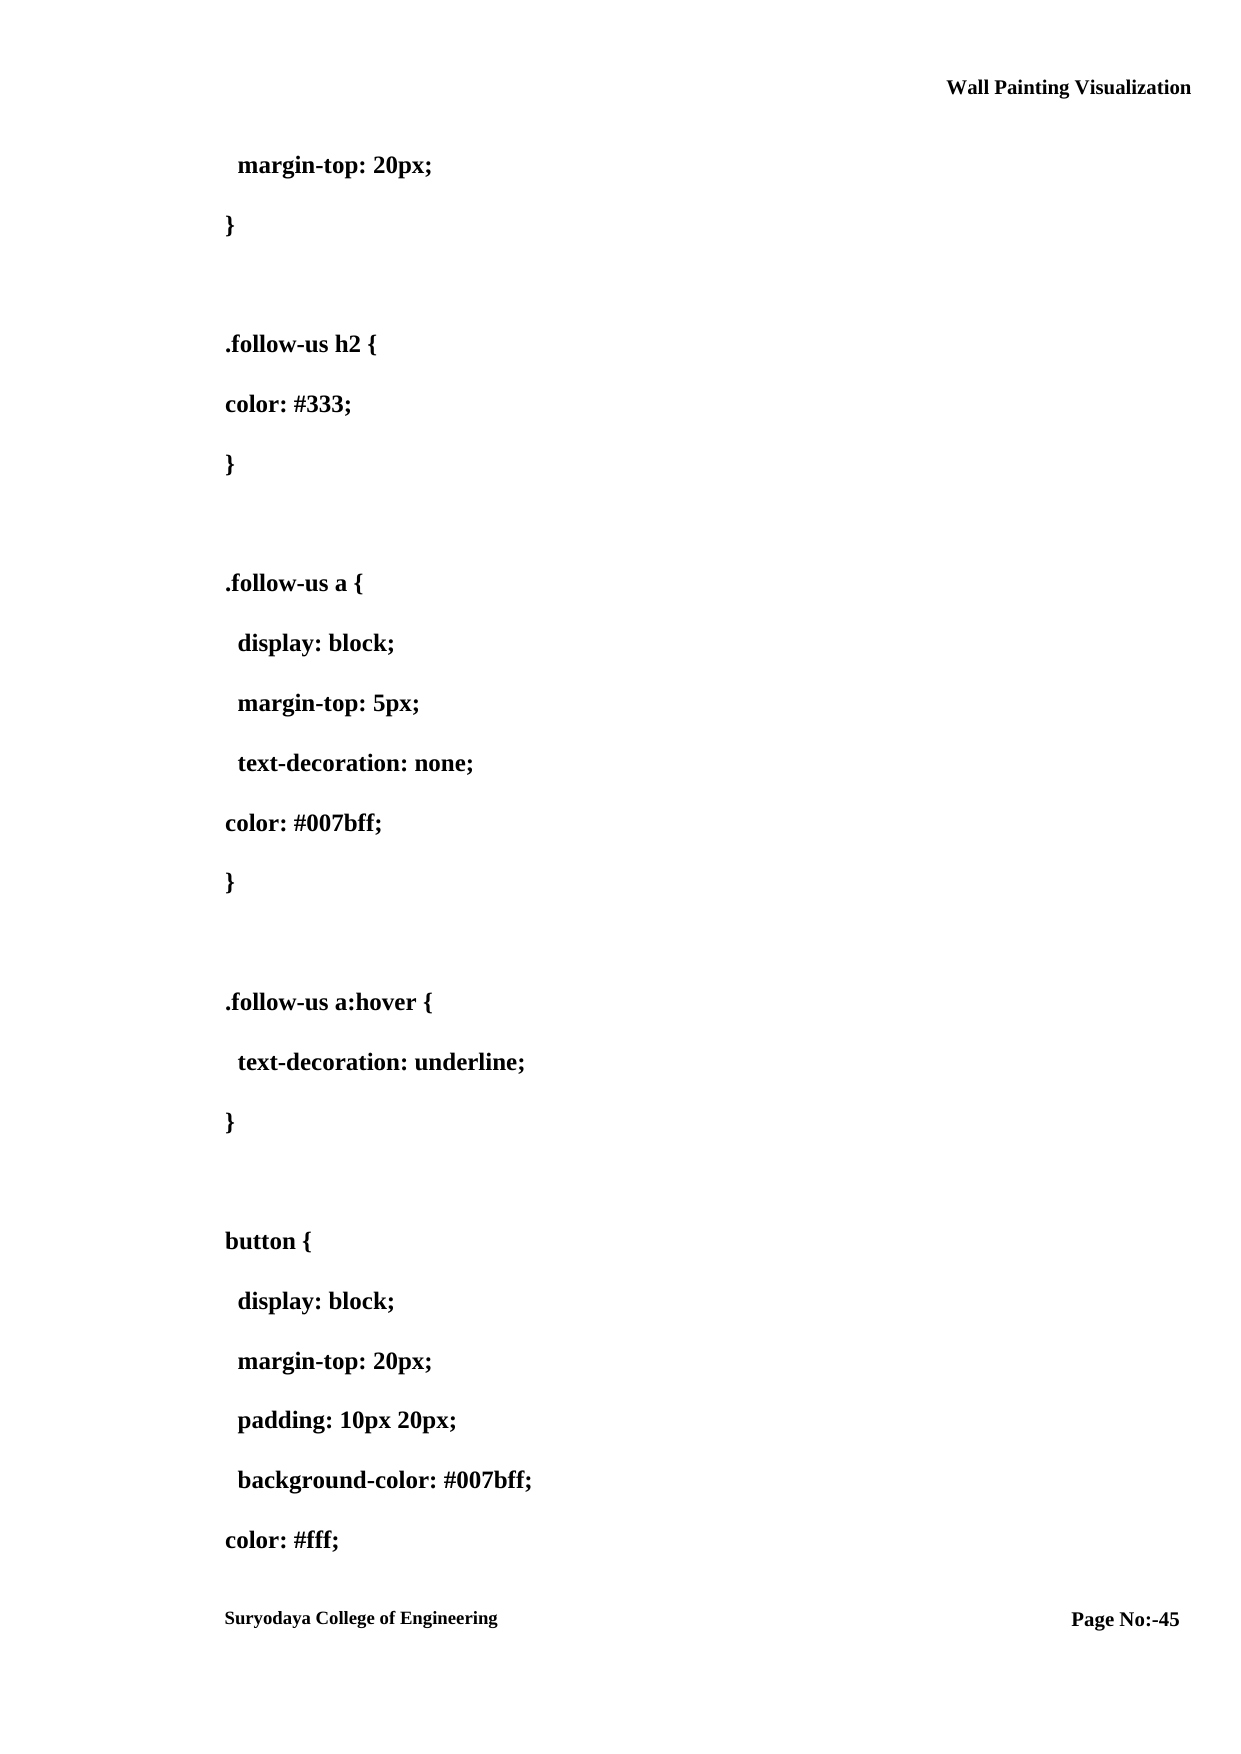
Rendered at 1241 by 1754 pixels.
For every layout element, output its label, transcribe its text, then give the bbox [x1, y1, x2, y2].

text background-color: #007bff; [225, 1465, 1090, 1494]
text button { [225, 1226, 1090, 1255]
text margin-top: 5px; [225, 688, 1090, 717]
text display: block; [225, 1286, 1090, 1315]
text } [225, 449, 1090, 478]
text color: #333; [225, 389, 1090, 418]
text display: block; [225, 628, 1090, 657]
text margin-top: 20px; [225, 1346, 1090, 1374]
text text-decoration: none; [225, 748, 1090, 777]
text color: #007bff; [225, 808, 1090, 836]
text text-decoration: underline; [225, 1047, 1090, 1076]
text } [225, 1107, 1090, 1135]
text color: #fff; [225, 1525, 1090, 1554]
text margin-top: 20px; [225, 150, 1090, 179]
text } [225, 867, 1090, 896]
text .follow-us a { [225, 568, 1090, 597]
text .follow-us a:hover { [225, 987, 1090, 1016]
text } [225, 210, 1090, 238]
text padding: 10px 20px; [225, 1406, 1090, 1434]
text .follow-us h2 { [225, 329, 1090, 358]
